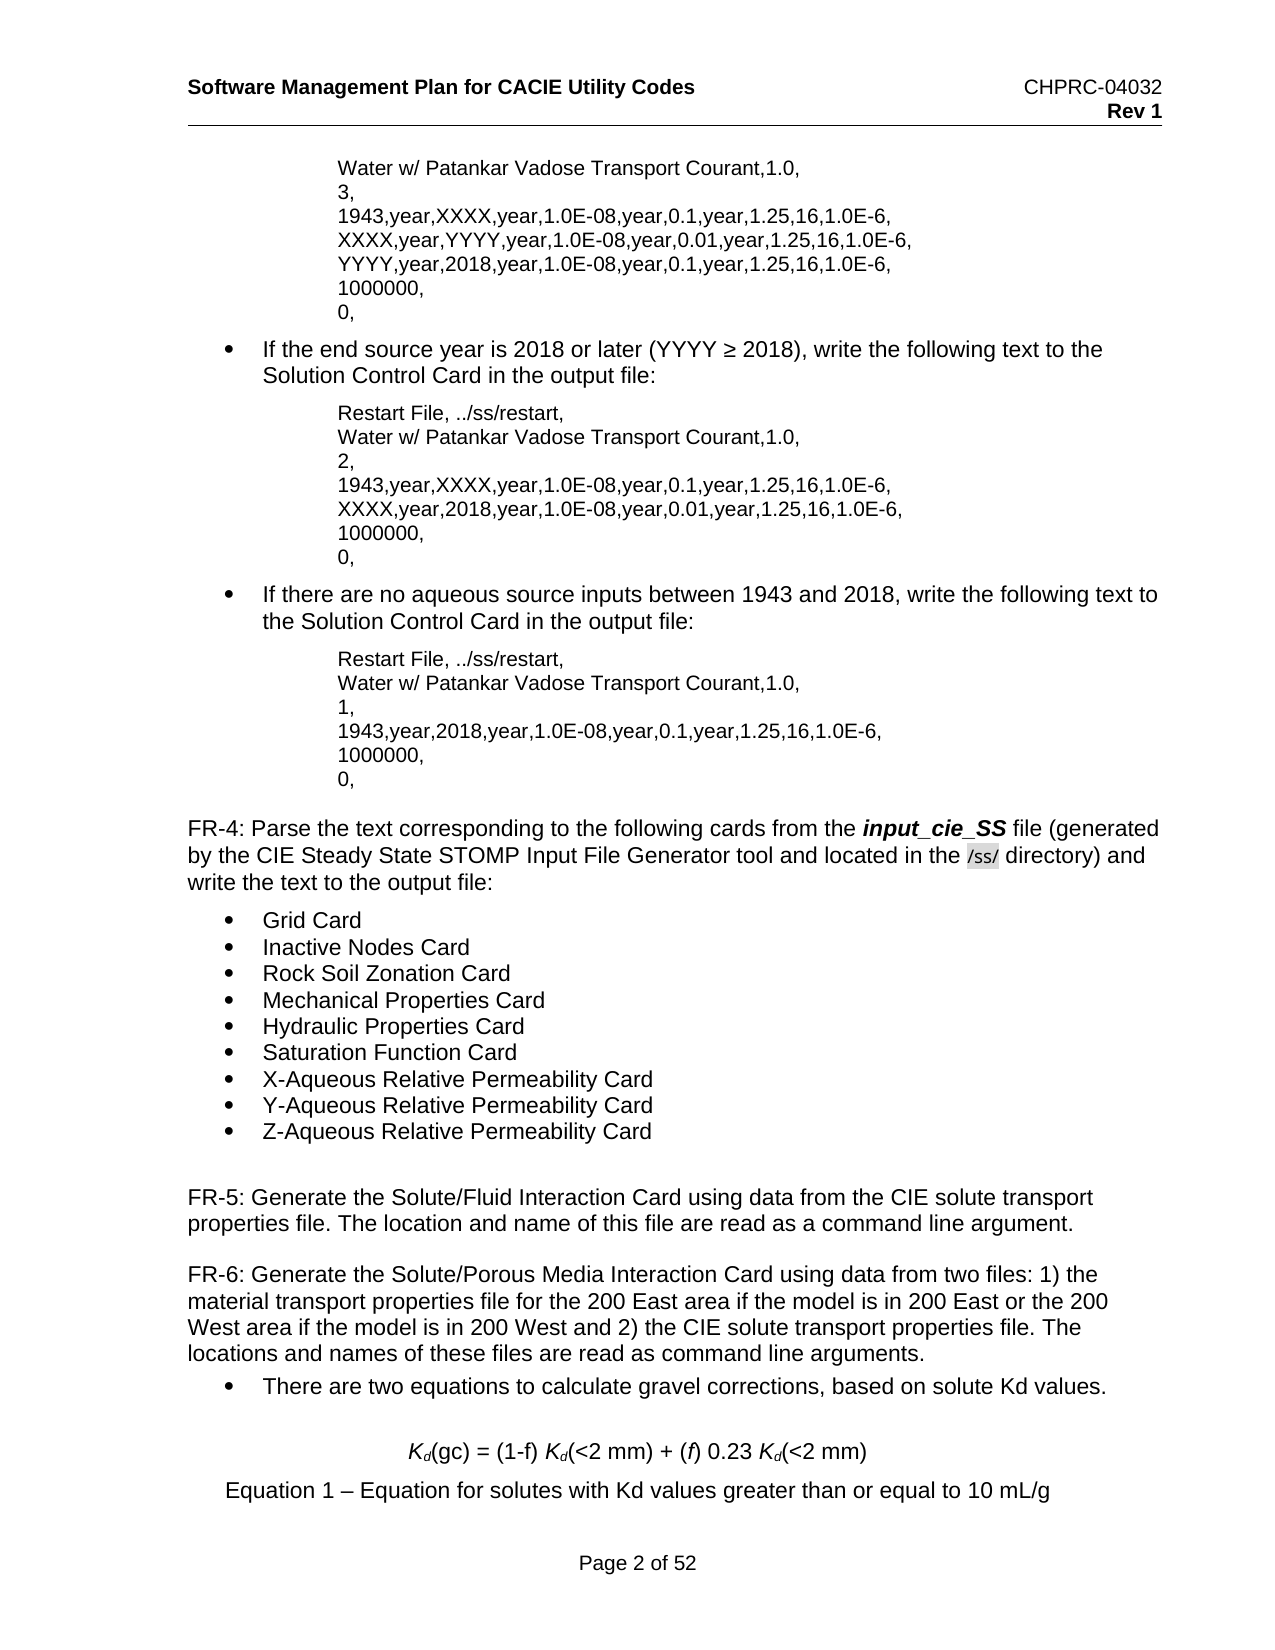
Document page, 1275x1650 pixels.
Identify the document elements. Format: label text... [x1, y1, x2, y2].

text FR-6: Generate the Solute/Porous Media Interaction Card using data from two files: 1) the material transport properties file for the 200 East area if the model is in 200 East or the 200 West area if the model is in 200 West and 2) the CIE solute transport properties file. The locations and names of these files are read as command line arguments. [187, 1261, 1162, 1367]
list Rock Soil Zonation Card [225, 960, 1162, 987]
list Saturation Function Card [225, 1039, 1162, 1066]
list If there are no aqueous source inputs between 1943 and 2018, write the following text to the Solution Control Card in the output file: [225, 581, 1162, 634]
text XXXX,year,YYYY,year,1.0E-08,year,0.01,year,1.25,16,1.0E-6, [337, 228, 1162, 252]
text Water w/ Patankar Vadose Transport Courant,1.0, [337, 425, 1162, 449]
text 1943,year,2018,year,1.0E-08,year,0.1,year,1.25,16,1.0E-6, [337, 718, 1162, 742]
text 2, [337, 449, 1162, 473]
list Grid Card [225, 907, 1162, 934]
text Restart File, ../ss/restart, [337, 401, 1162, 425]
text 1943,year,XXXX,year,1.0E-08,year,0.1,year,1.25,16,1.0E-6, [337, 473, 1162, 497]
text 0, [337, 766, 1162, 790]
text FR-4: Parse the text corresponding to the following cards from the input_cie_SS file (generated by the CIE Steady State STOMP Input File Generator tool and located in the /ss/ directory) and write the text to the output file: [187, 815, 1162, 895]
text 3, [337, 180, 1162, 204]
list If the end source year is 2018 or later (YYYY ≥ 2018), write the following text to the Solution Control Card in the output file: [225, 336, 1162, 389]
list Inactive Nodes Card [225, 934, 1162, 960]
list Z-Aqueous Relative Permeability Card [225, 1118, 1162, 1145]
text 0, [337, 545, 1162, 569]
text FR-5: Generate the Solute/Fluid Interaction Card using data from the CIE solute transport properties file. The location and name of this file are read as a command line argument. [187, 1183, 1162, 1236]
text Water w/ Patankar Vadose Transport Courant,1.0, [337, 156, 1162, 180]
list Mechanical Properties Card [225, 987, 1162, 1013]
text YYYY,year,2018,year,1.0E-08,year,0.1,year,1.25,16,1.0E-6, [337, 252, 1162, 276]
list Hydraulic Properties Card [225, 1013, 1162, 1039]
text 1000000, [337, 742, 1162, 766]
text 1000000, [337, 276, 1162, 299]
text Equation 1 – Equation for solutes with Kd values greater than or equal to 10 mL/g [112, 1477, 1162, 1503]
list X-Aqueous Relative Permeability Card [225, 1066, 1162, 1092]
list There are two equations to calculate gravel corrections, based on solute Kd values. [225, 1373, 1162, 1399]
text Restart File, ../ss/restart, [337, 647, 1162, 671]
text Kd(gc) = (1-f) Kd(<2 mm) + (f) 0.23 Kd(<2 mm) [112, 1438, 1162, 1464]
text XXXX,year,2018,year,1.0E-08,year,0.01,year,1.25,16,1.0E-6, [337, 497, 1162, 521]
text 0, [337, 299, 1162, 323]
text Water w/ Patankar Vadose Transport Courant,1.0, [337, 671, 1162, 694]
list Y-Aqueous Relative Permeability Card [225, 1092, 1162, 1118]
text 1943,year,XXXX,year,1.0E-08,year,0.1,year,1.25,16,1.0E-6, [337, 204, 1162, 228]
text 1, [337, 694, 1162, 718]
text 1000000, [337, 521, 1162, 545]
